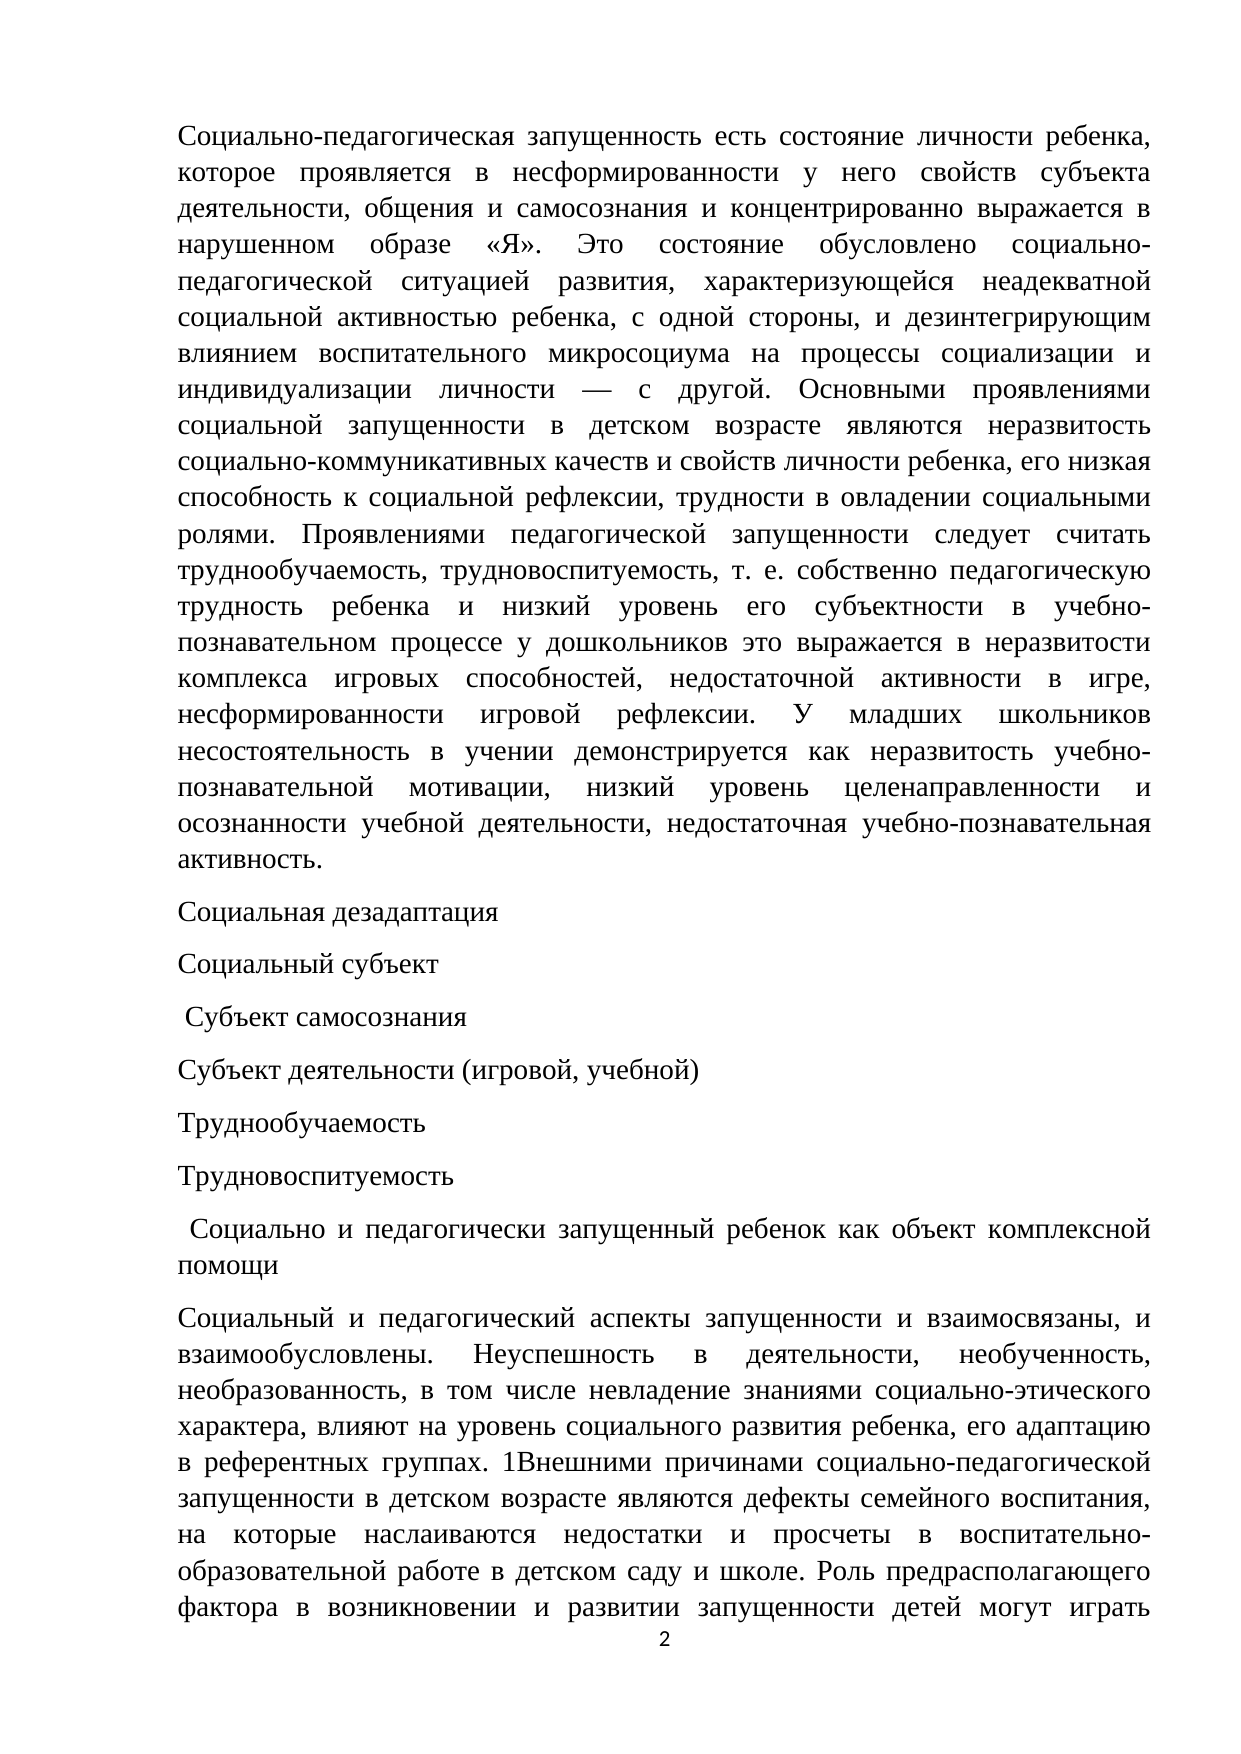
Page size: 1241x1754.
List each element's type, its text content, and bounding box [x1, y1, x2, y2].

text Субъект деятельности (игровой, учебной) [177, 1052, 1152, 1086]
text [177, 1300, 1152, 1622]
text Трудновоспитуемость [177, 1158, 1152, 1191]
text Социально-педагогическая запущенность есть состояние личности ребенка, которое проявляется в несформированности у него свойств субъекта деятельности, общения и самосознания и концентрированно выражается в нарушенном образе «Я». Это состояние обусловлено социально-педагогической ситуацией развития, характеризующейся неадекватной социальной активностью ребенка, с одной стороны, и дезинтегрирующим влиянием воспитательного микросоциума на процессы социализации и индивидуализации личности — с другой. Основными проявлениями социальной запущенности в детском возрасте являются неразвитость социально-коммуникативных качеств и свойств личности ребенка, его низкая способность к социальной рефлексии, трудности в овладении социальными ролями. Проявлениями педагогической запущенности следует считать труднообучаемость, трудновоспитуемость, т. е. собственно педагогическую трудность ребенка и низкий уровень его субъектности в учебно-познавательном процессе у дошкольников это выражается в неразвитости комплекса игровых способностей, недостаточной активности в игре, несформированности игровой рефлексии. У младших школьников несостоятельность в учении демонстрируется как неразвитость учебно-познавательной мотивации, низкий уровень целенаправленности и осознанности учебной деятельности, недостаточная учебно-познавательная активность. [177, 118, 1152, 874]
text Социальная дезадаптация [177, 894, 1152, 927]
text Труднообучаемость [177, 1105, 1152, 1139]
text Социально и педагогически запущенный ребенок как объект комплексной помощи [177, 1211, 1152, 1280]
text Социальный субъект [177, 947, 1152, 980]
text Субъект самосознания [177, 999, 1152, 1033]
